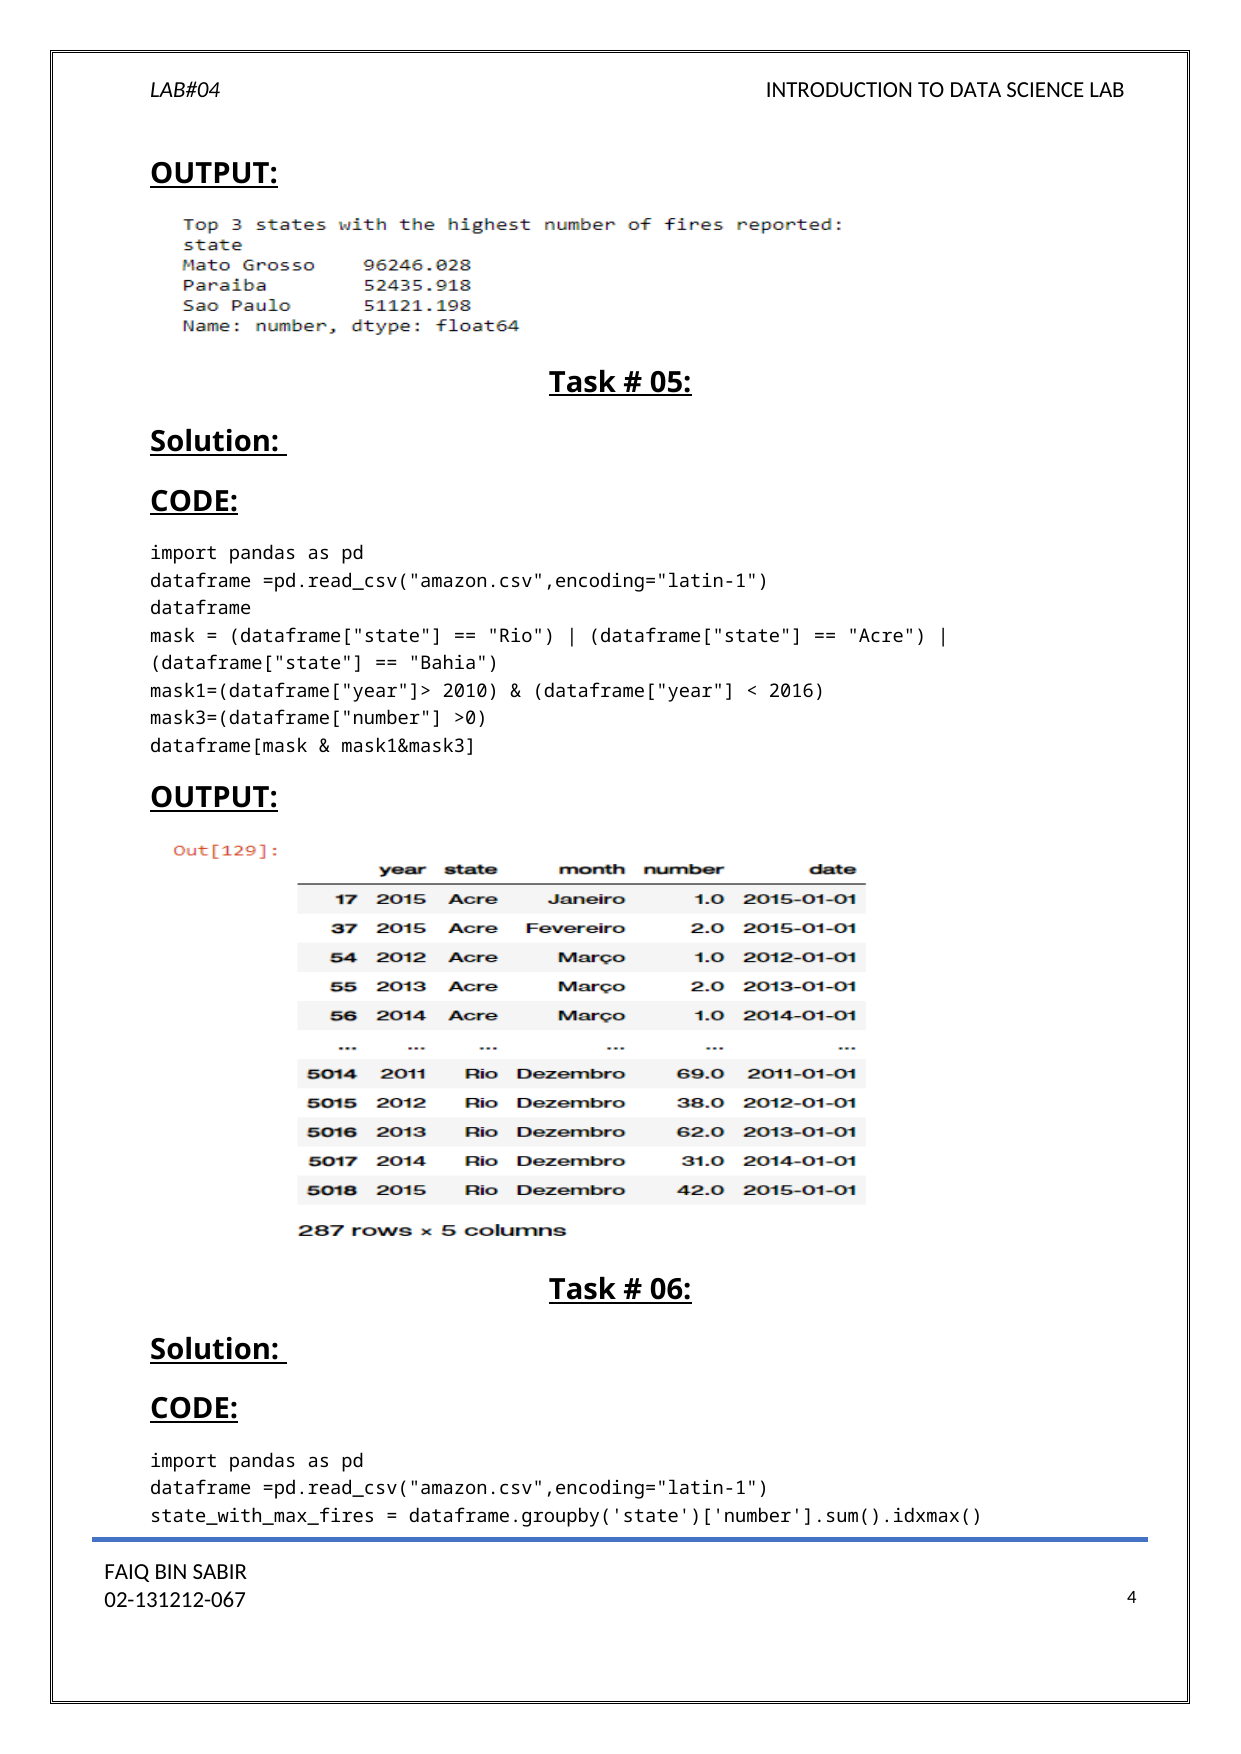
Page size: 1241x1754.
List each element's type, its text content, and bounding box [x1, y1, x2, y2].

text dataframe[mask & mask1&mask3] [150, 732, 1090, 757]
text dataframe [150, 594, 1090, 620]
text Solution: [150, 1328, 1090, 1368]
text import pandas as pd [150, 1447, 1090, 1473]
text mask3=(dataframe["number"] >0) [150, 704, 1090, 730]
text CODE: [150, 480, 1090, 519]
text import pandas as pd [150, 539, 1090, 565]
picture [150, 836, 1091, 1250]
text Solution: [150, 420, 1090, 460]
text dataframe =pd.read_csv("amazon.csv",encoding="latin-1") [150, 1474, 1090, 1500]
text CODE: [150, 1388, 1090, 1427]
text dataframe =pd.read_csv("amazon.csv",encoding="latin-1") [150, 567, 1090, 592]
text mask = (dataframe["state"] == "Rio") | (dataframe["state"] == "Acre") | (dataframe["state"] == "Bahia") [150, 622, 1090, 675]
picture [150, 212, 1002, 342]
text OUTPUT: [150, 153, 1090, 192]
text OUTPUT: [150, 777, 1090, 816]
text mask1=(dataframe["year"]> 2010) & (dataframe["year"] < 2016) [150, 677, 1090, 702]
text state_with_max_fires = dataframe.groupby('state')['number'].sum().idxmax() [150, 1502, 1090, 1528]
text Task # 05: [150, 361, 1090, 401]
text Task # 06: [150, 1269, 1090, 1308]
